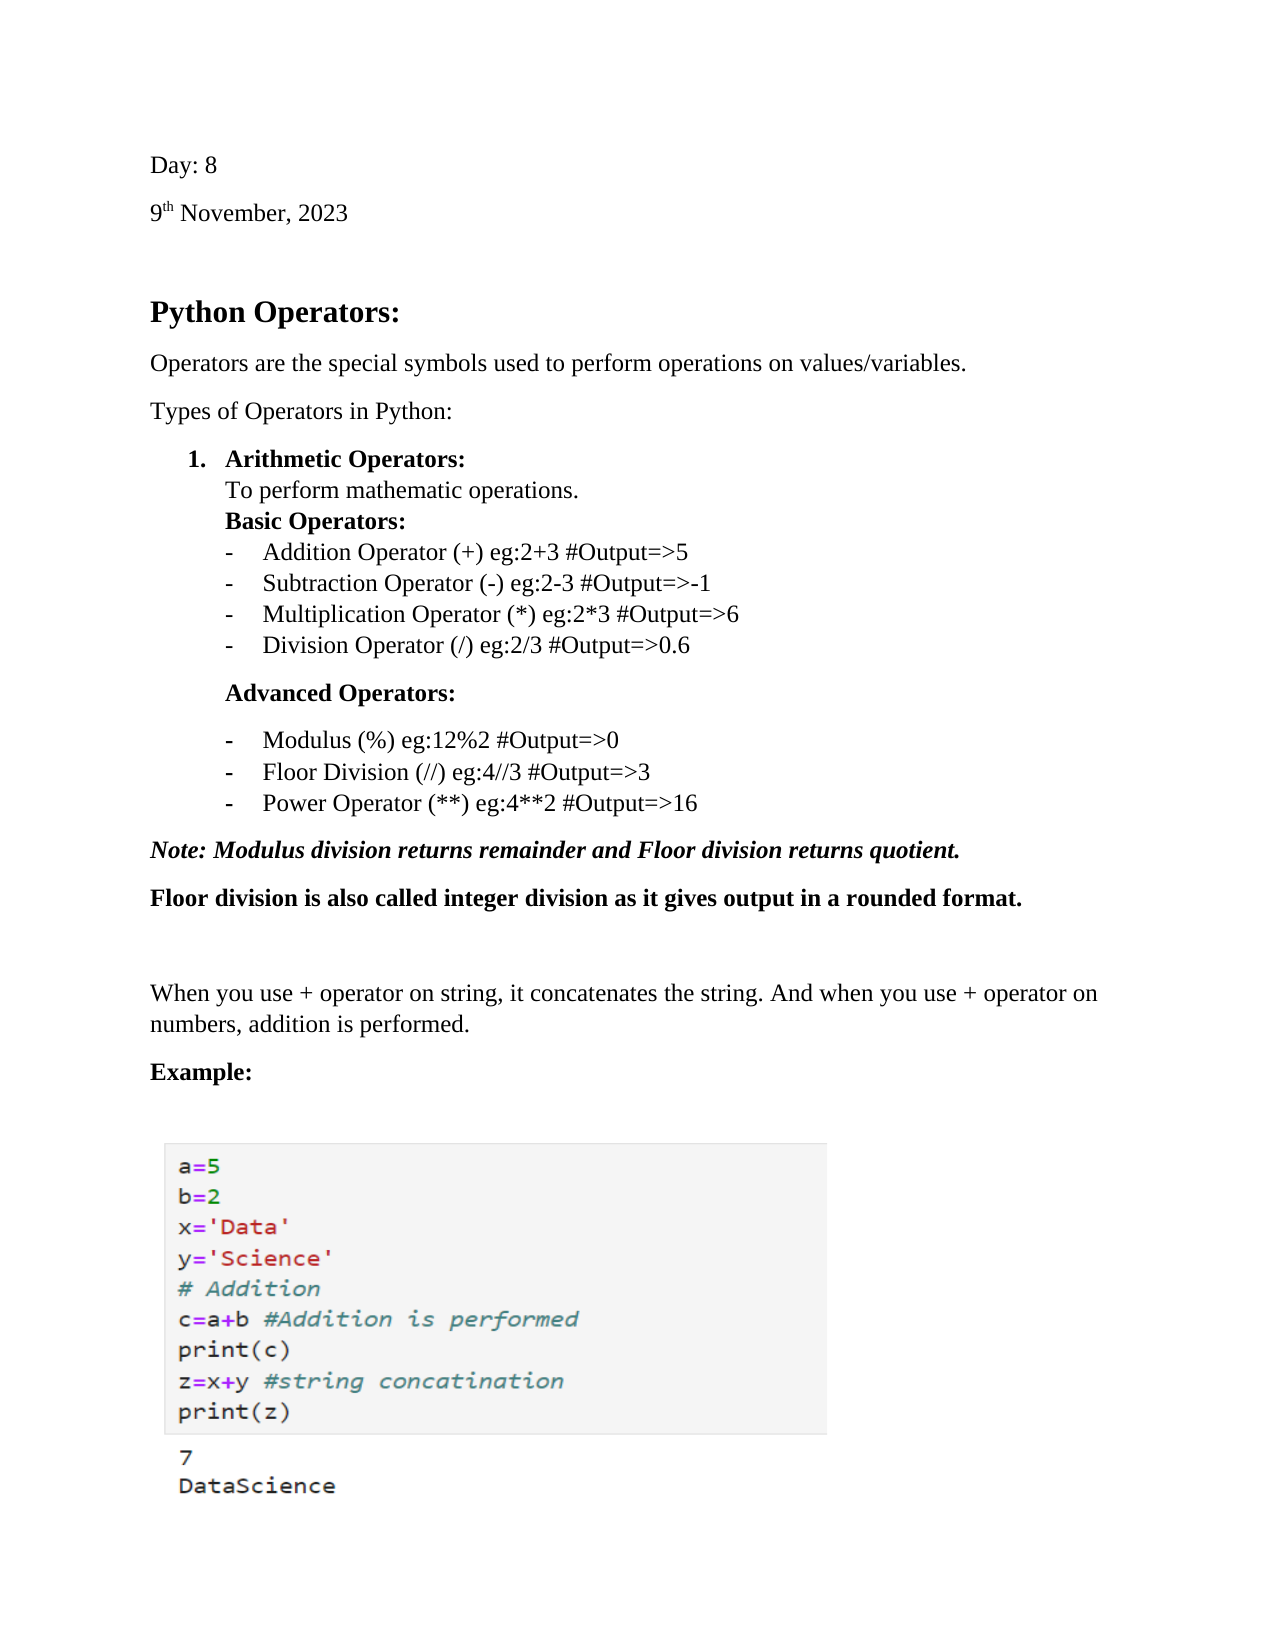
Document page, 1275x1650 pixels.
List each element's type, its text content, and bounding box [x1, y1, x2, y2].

list Arithmetic Operators: [187, 444, 1125, 473]
text Operators are the special symbols used to perform operations on values/variables. [150, 348, 1125, 377]
text 9th November, 2023 [150, 198, 1125, 226]
list To perform mathematic operations. [225, 475, 1125, 504]
list Addition Operator (+) eg:2+3 #Output=>5 [225, 537, 1125, 566]
text Day: 8 [150, 150, 1125, 179]
text When you use + operator on string, it concatenates the string. And when you use + operator on numbers, addition is performed. [150, 978, 1125, 1038]
text Types of Operators in Python: [150, 396, 1125, 425]
list Subtraction Operator (-) eg:2-3 #Output=>-1 [225, 568, 1125, 597]
list Modulus (%) eg:12%2 #Output=>0 [225, 726, 1125, 754]
list Floor Division (//) eg:4//3 #Output=>3 [225, 757, 1125, 785]
text Advanced Operators: [150, 678, 1125, 707]
list Power Operator (**) eg:4**2 #Output=>16 [225, 788, 1125, 816]
list Basic Operators: [225, 506, 1125, 535]
text Python Operators: [150, 293, 1125, 329]
list Multiplication Operator (*) eg:2*3 #Output=>6 [225, 599, 1125, 628]
picture [163, 1142, 828, 1500]
text Floor division is also called integer division as it gives output in a rounded format. [150, 883, 1125, 912]
text Note: Modulus division returns remainder and Floor division returns quotient. [150, 835, 1125, 864]
list Division Operator (/) eg:2/3 #Output=>0.6 [225, 630, 1125, 659]
text Example: [150, 1057, 1125, 1086]
